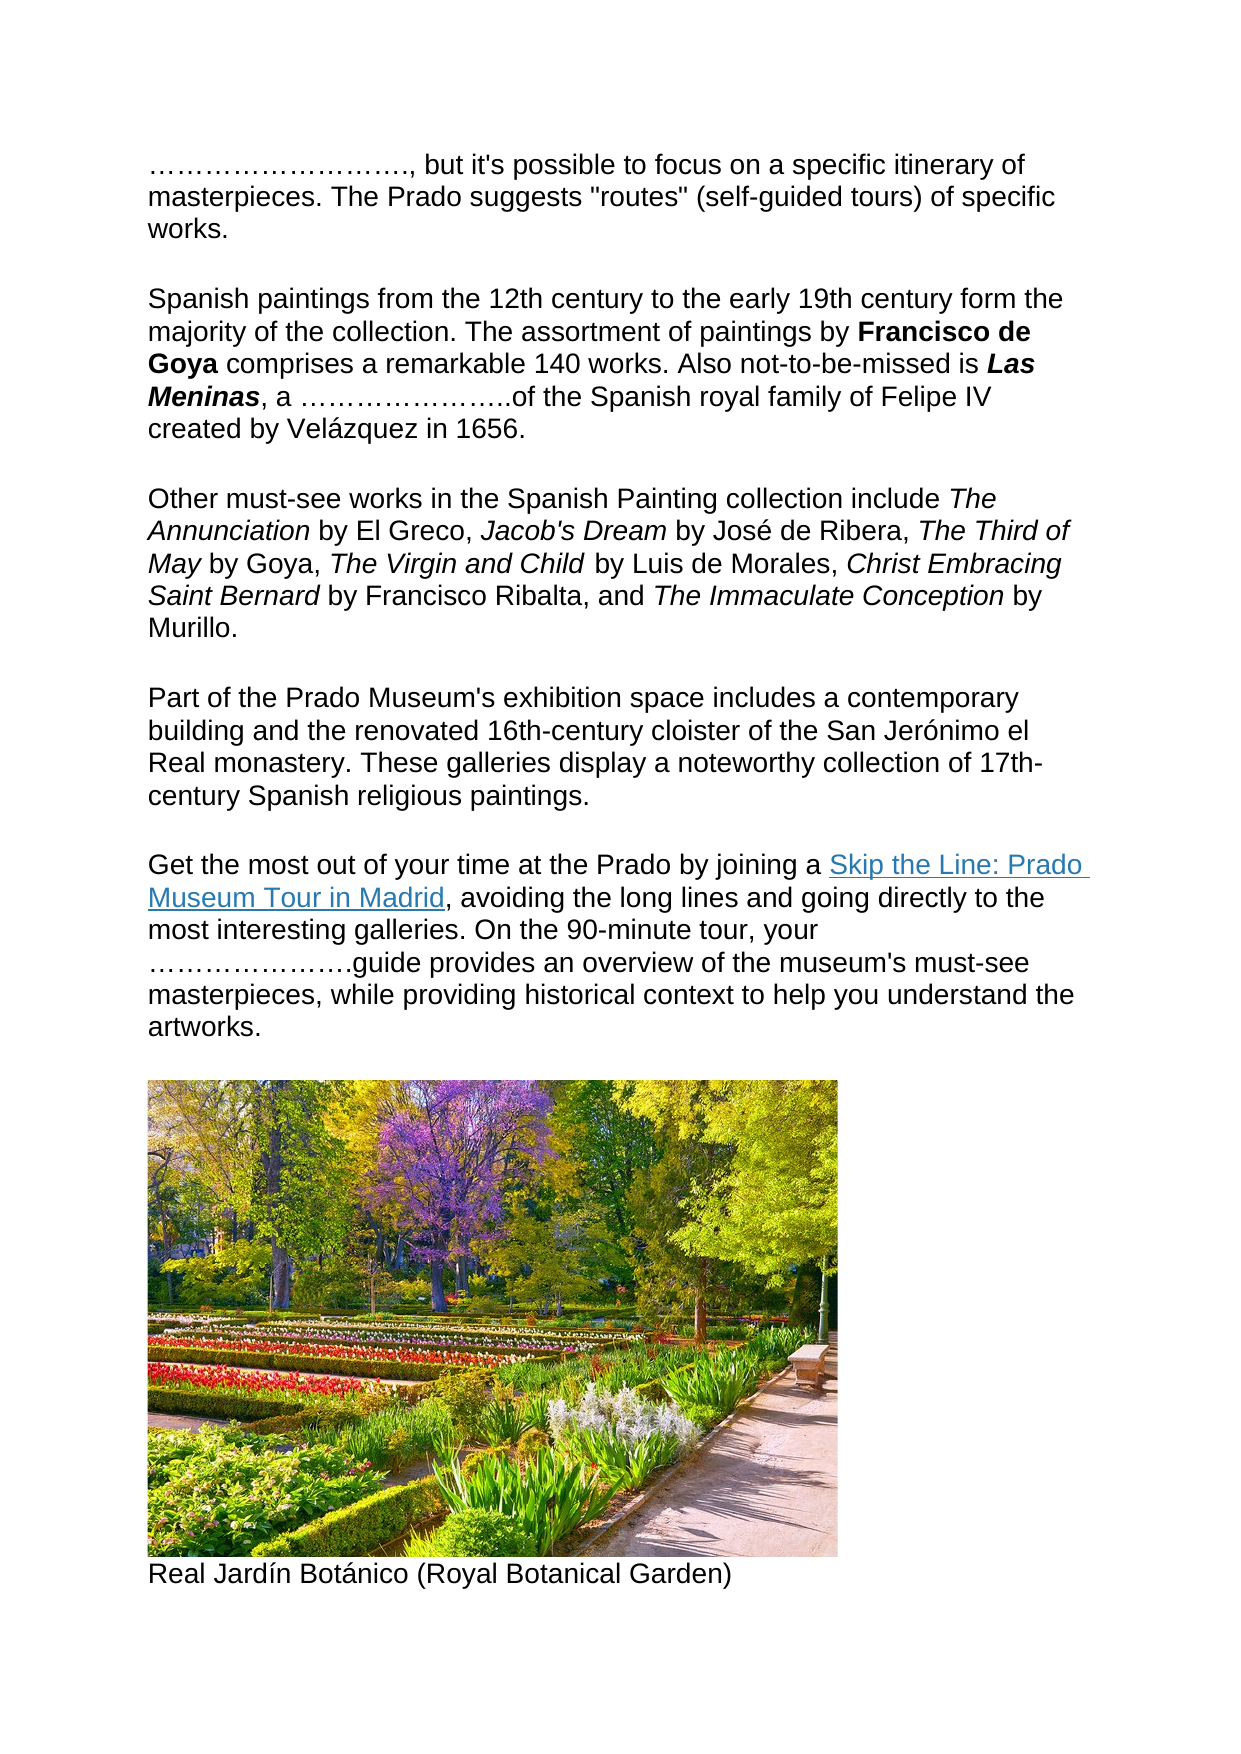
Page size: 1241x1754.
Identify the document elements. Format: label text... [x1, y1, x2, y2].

text Get the most out of your time at the Prado by joining a Skip the Line: Prado Museum Tour in Madrid, avoiding the long lines and going directly to the most interesting galleries. On the 90-minute tour, your ………………….guide provides an overview of the museum's must-see masterpieces, while providing historical context to help you understand the artworks. [148, 848, 1093, 1043]
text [148, 148, 1093, 245]
text Real Jardín Botánico (Royal Botanical Garden) [148, 1557, 1093, 1589]
text Spanish paintings from the 12th century to the early 19th century form the majority of the collection. The assortment of paintings by Francisco de Goya comprises a remarkable 140 works. Also not-to-be-missed is Las Meninas, a …………………..of the Spanish royal family of Felipe IV created by Velázquez in 1656. [148, 282, 1093, 444]
text Other must-see works in the Spanish Painting collection include The Annunciation by El Greco, Jacob's Dream by José de Ribera, The Third of May by Goya, The Virgin and Child by Luis de Morales, Christ Embracing Saint Bernard by Francisco Ribalta, and The Immaculate Conception by Murillo. [148, 482, 1093, 644]
picture [147, 1080, 838, 1557]
text Part of the Prado Museum's exhibition space includes a contemporary building and the renovated 16th-century cloister of the San Jerónimo el Real monastery. These galleries display a noteworthy collection of 17th-century Spanish religious paintings. [148, 681, 1093, 811]
